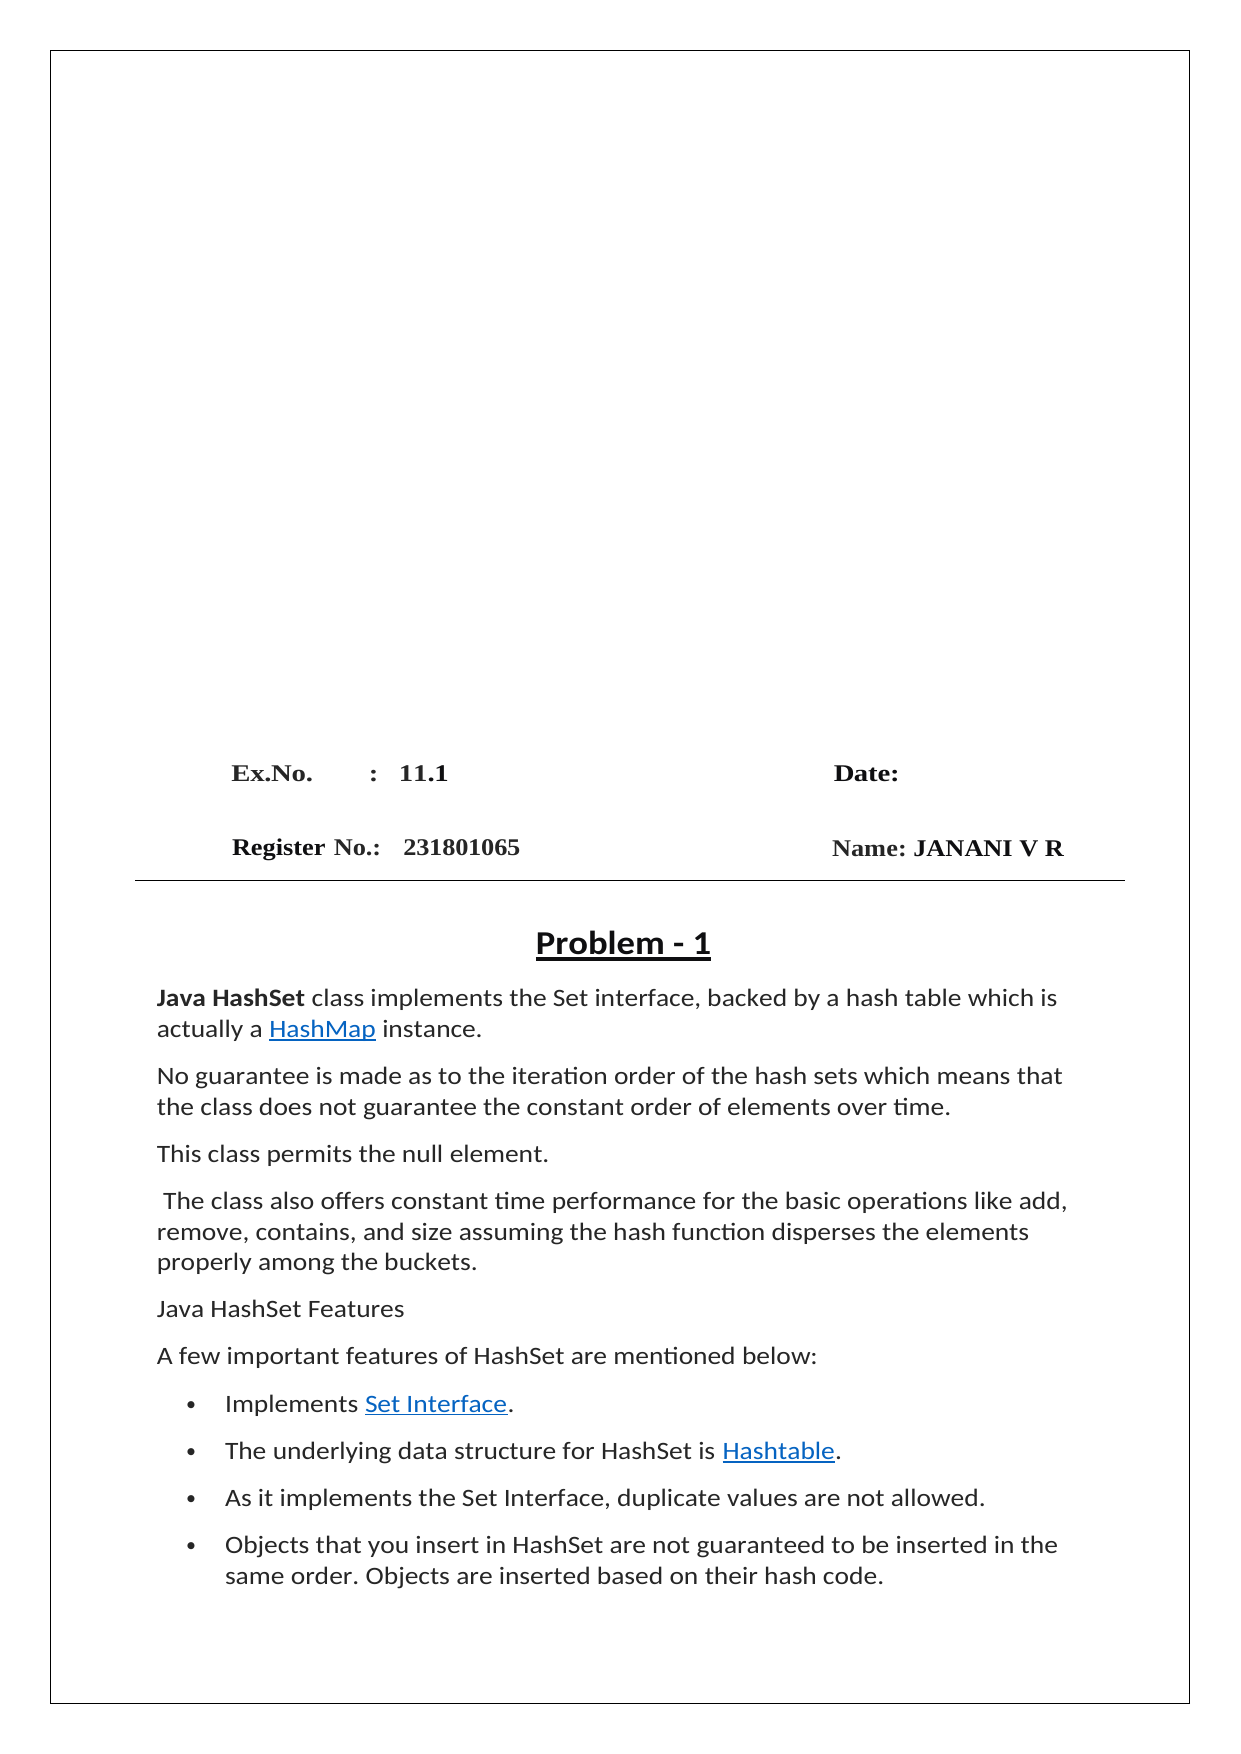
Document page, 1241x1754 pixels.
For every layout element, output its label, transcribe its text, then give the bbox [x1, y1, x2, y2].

list As it implements the Set Interface, duplicate values are not allowed. [187, 1482, 1090, 1513]
list Objects that you insert in HashSet are not guaranteed to be inserted in the same order. Objects are inserted based on their hash code. [187, 1529, 1090, 1590]
text Java HashSet class implements the Set interface, backed by a hash table which is actually a HashMap instance. [157, 982, 1090, 1043]
text A few important features of HashSet are mentioned below: [157, 1341, 1090, 1371]
text This class permits the null element. [157, 1138, 1090, 1168]
text Java HashSet Features [157, 1293, 1090, 1324]
text The class also offers constant time performance for the basic operations like add, remove, contains, and size assuming the hash function disperses the elements properly among the buckets. [157, 1185, 1090, 1277]
list Implements Set Interface. [187, 1388, 1090, 1418]
list The underlying data structure for HashSet is Hashtable. [187, 1435, 1090, 1465]
text No guarantee is made as to the iteration order of the hash sets which means that the class does not guarantee the constant order of elements over time. [157, 1060, 1090, 1121]
text Register No.: 231801065 Name: JANANI V R [232, 833, 1090, 862]
text Problem - 1 [157, 922, 1090, 963]
text Ex.No. : 11.1 Date: [231, 759, 1090, 787]
